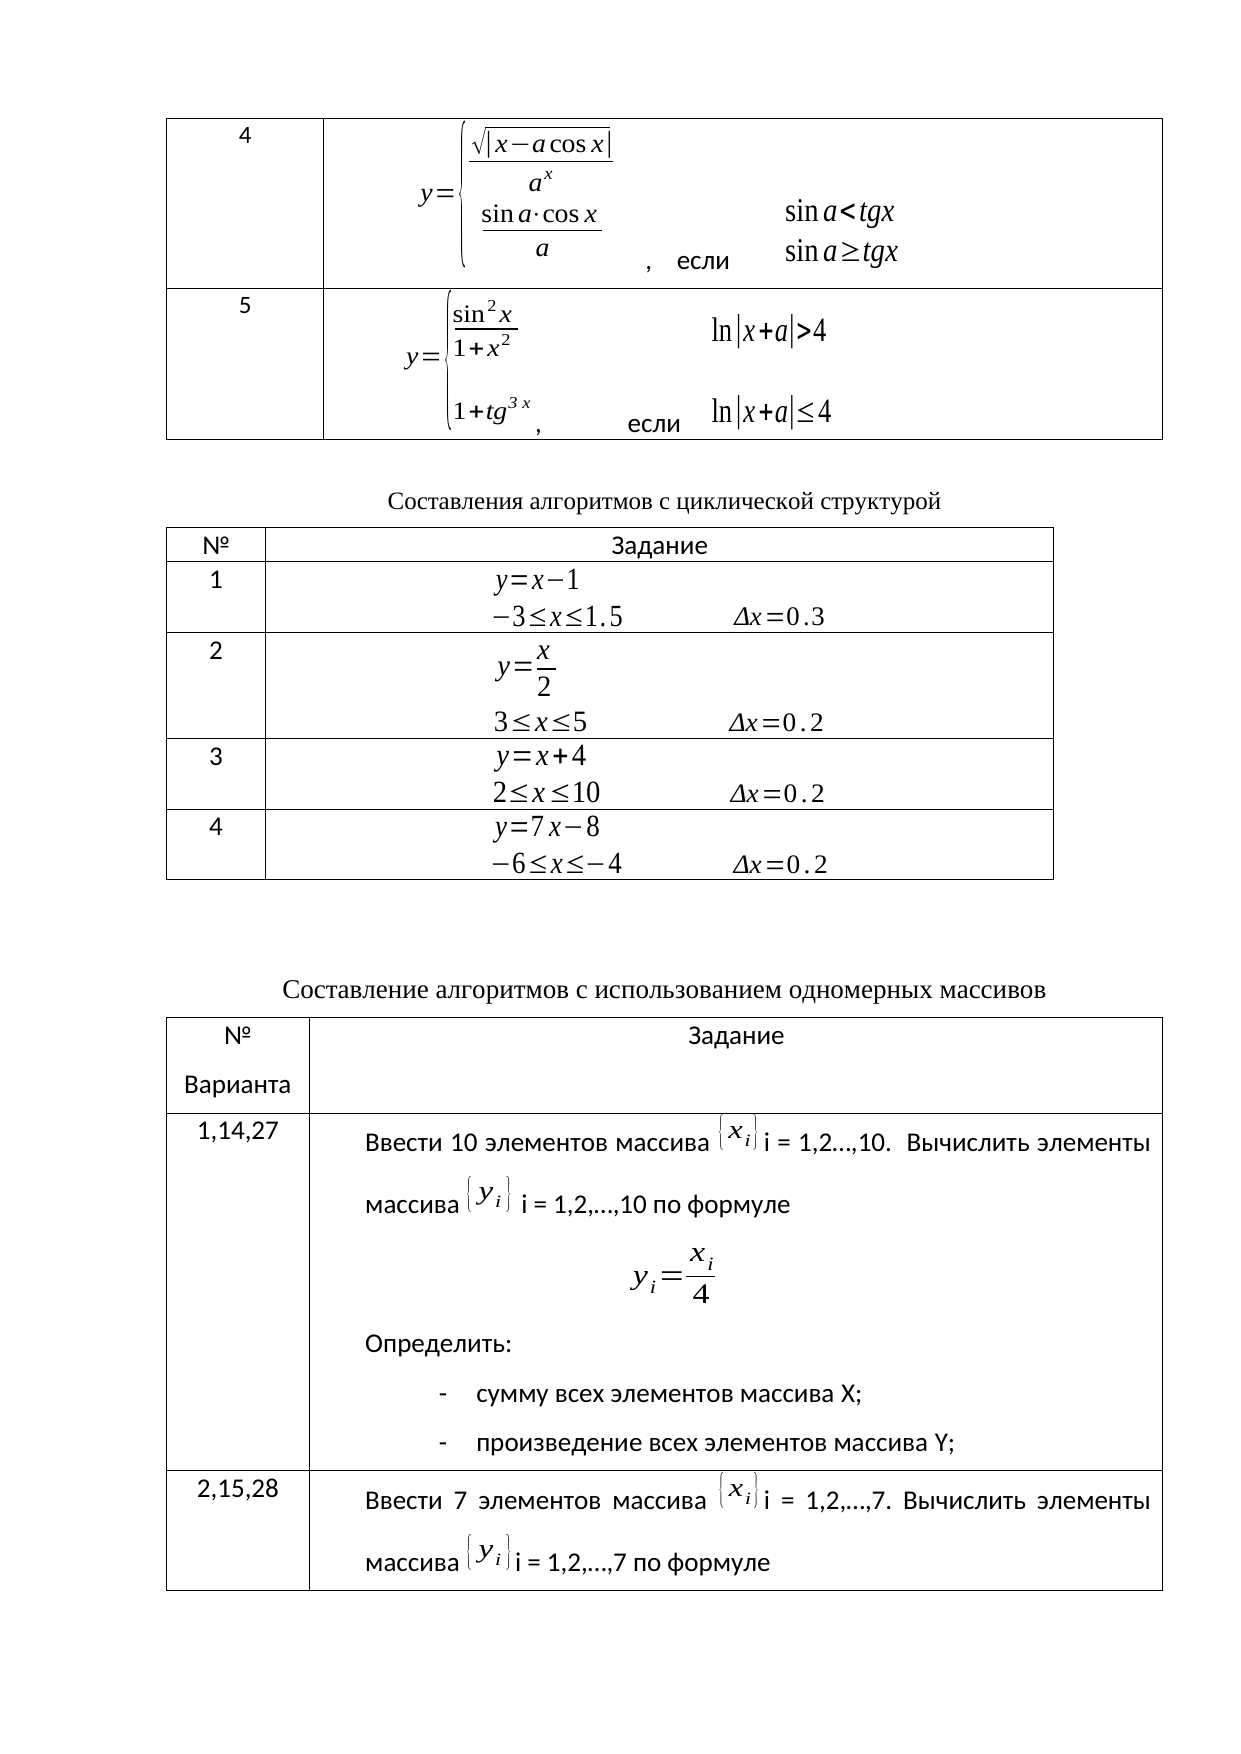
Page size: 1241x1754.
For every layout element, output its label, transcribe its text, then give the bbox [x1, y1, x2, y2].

table_header № Варианта [167, 1018, 309, 1112]
table_cell Ввести 10 элементов массива i = 1,2…,10. Вычислить элементы массива i = 1,2,…,10 по формуле Определить: сумму всех элементов массива X; произведение всех элементов массива Y; [310, 1114, 1162, 1470]
table_header Задание [310, 1018, 1162, 1112]
text Cоставление алгоритмов с использованием одномерных массивов [177, 973, 1152, 1004]
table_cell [310, 1471, 1162, 1590]
text Составления алгоритмов с циклической структурой [177, 486, 1152, 514]
table_cell , если [324, 289, 1162, 439]
table_cell 1,14,27 [167, 1114, 309, 1470]
table_cell 1 [167, 562, 265, 632]
table_cell 5 [167, 289, 323, 439]
table_header № [167, 528, 265, 561]
table_cell 2,15,28 [167, 1471, 309, 1590]
table_cell , если [324, 119, 1162, 288]
table_cell [266, 562, 1053, 632]
table_cell [266, 633, 1053, 738]
table_cell 4 [167, 810, 265, 879]
table_header Задание [266, 528, 1053, 561]
table_cell 4 [167, 119, 323, 288]
table_cell [266, 810, 1053, 879]
table_cell [266, 739, 1053, 808]
table_cell 3 [167, 739, 265, 808]
table_cell 2 [167, 633, 265, 738]
